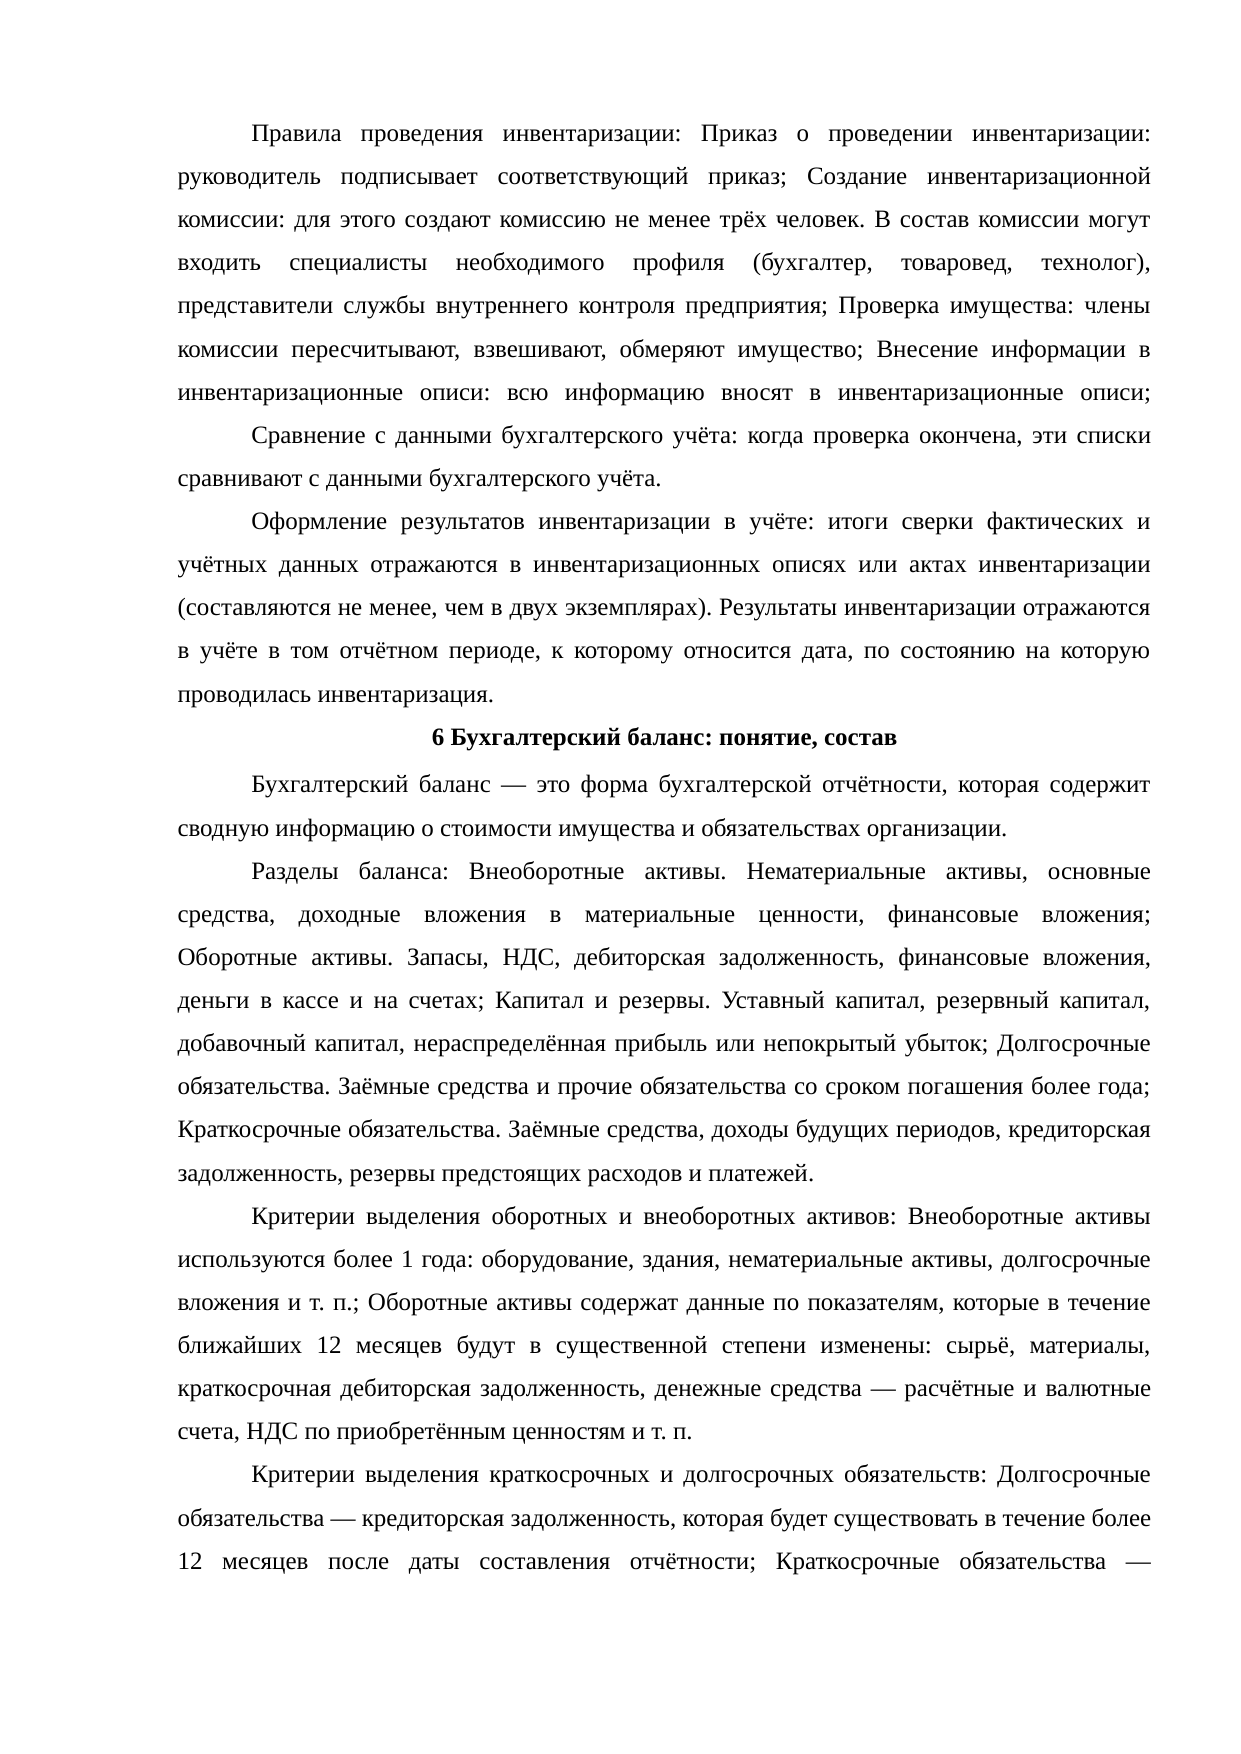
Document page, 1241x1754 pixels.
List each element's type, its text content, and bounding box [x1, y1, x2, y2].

text Оформление результатов инвентаризации в учёте: итоги сверки фактических и учётных данных отражаются в инвентаризационных описях или актах инвентаризации (составляются не менее, чем в двух экземплярах). Результаты инвентаризации отражаются в учёте в том отчётном периоде, к которому относится дата, по состоянию на которую проводилась инвентаризация. [177, 506, 1152, 707]
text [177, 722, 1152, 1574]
text Правила проведения инвентаризации: Приказ о проведении инвентаризации: руководитель подписывает соответствующий приказ; Создание инвентаризационной комиссии: для этого создают комиссию не менее трёх человек. В состав комиссии могут входить специалисты необходимого профиля (бухгалтер, товаровед, технолог), представители службы внутреннего контроля предприятия; Проверка имущества: члены комиссии пересчитывают, взвешивают, обмеряют имущество; Внесение информации в инвентаризационные описи: всю информацию вносят в инвентаризационные описи; Сравнение с данными бухгалтерского учёта: когда проверка окончена, эти списки сравнивают с данными бухгалтерского учёта. [177, 118, 1152, 492]
